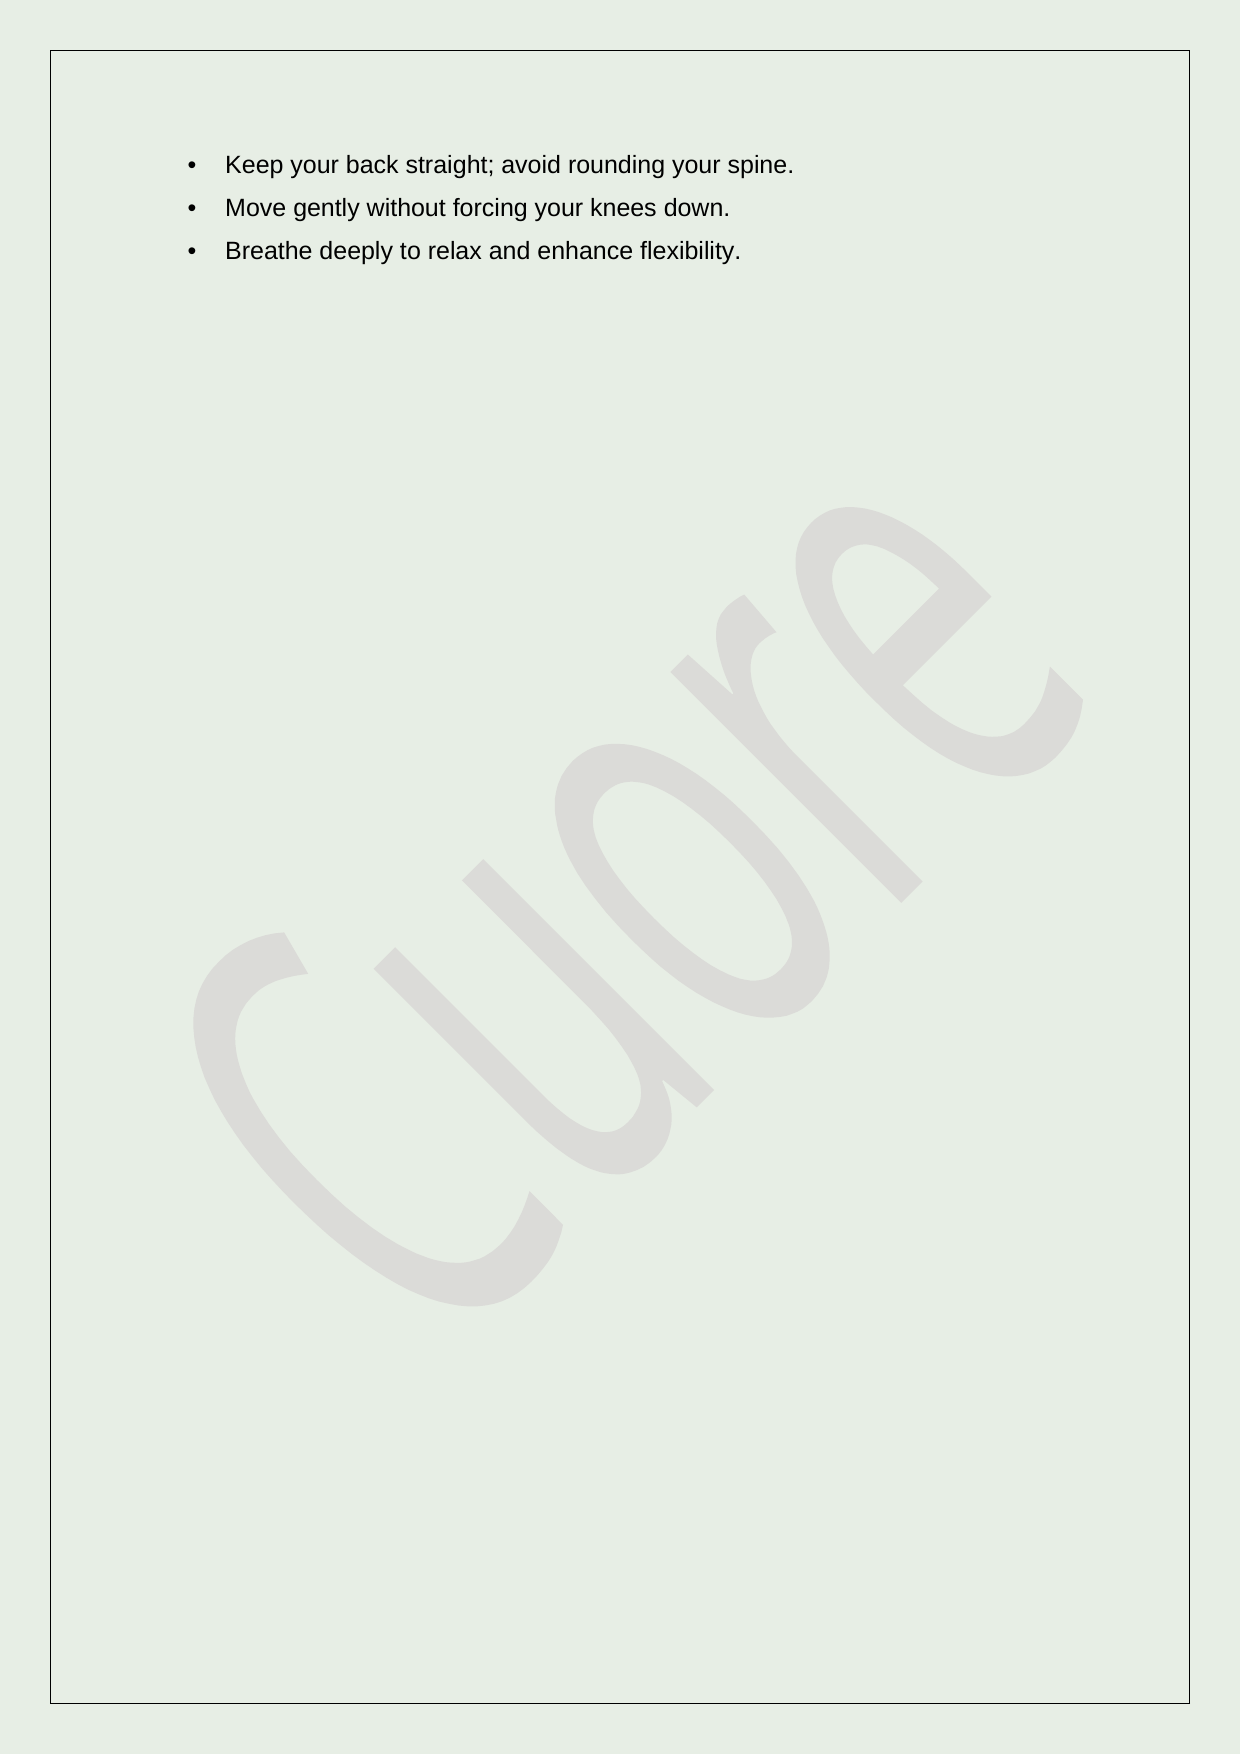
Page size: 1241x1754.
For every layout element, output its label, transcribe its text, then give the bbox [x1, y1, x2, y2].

list Keep your back straight; avoid rounding your spine. [187, 150, 1090, 179]
list Breathe deeply to relax and enhance flexibility. [187, 236, 1090, 265]
list Move gently without forcing your knees down. [187, 193, 1090, 222]
